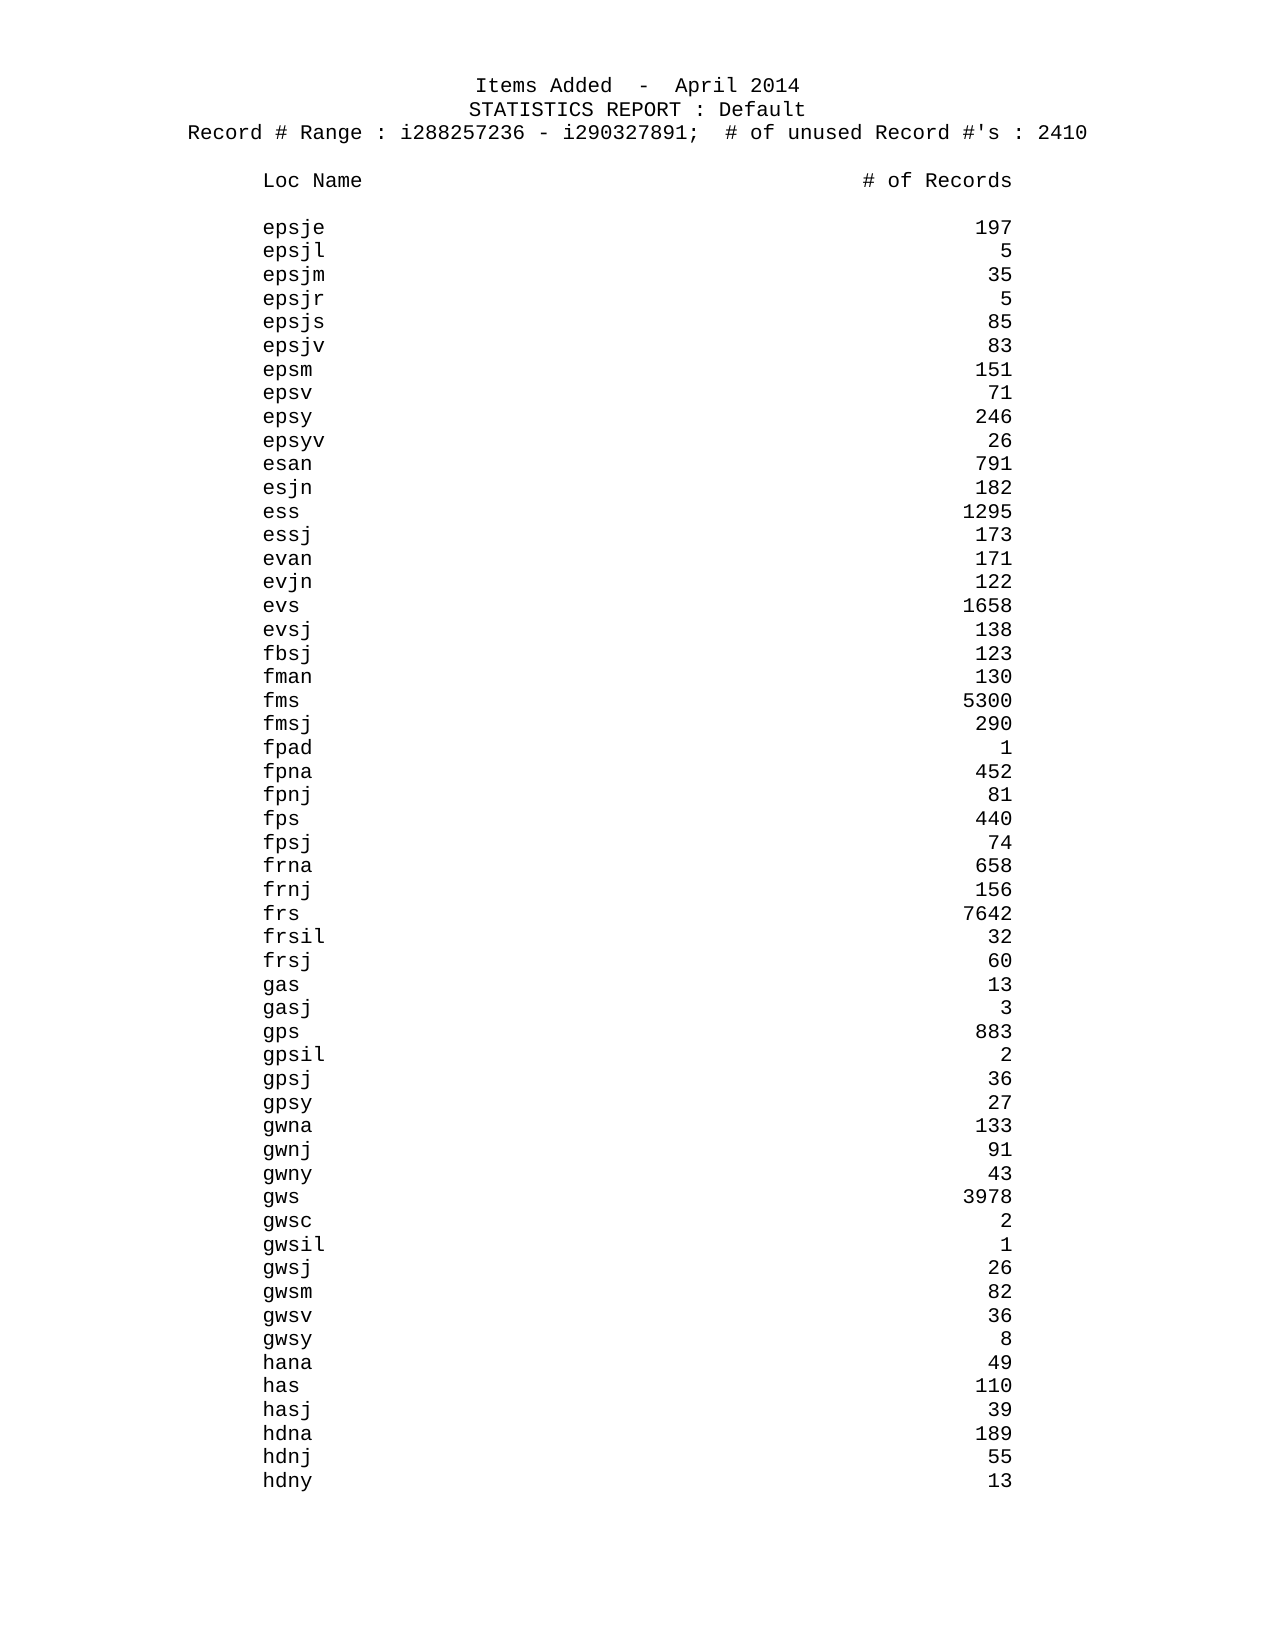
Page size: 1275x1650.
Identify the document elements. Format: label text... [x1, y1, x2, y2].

text hana 49 [75, 1352, 1200, 1376]
text has 110 [75, 1376, 1200, 1399]
text gpsj 36 [75, 1068, 1200, 1092]
text epsjl 5 [75, 241, 1200, 264]
text epsje 197 [75, 217, 1200, 241]
text gwnj 91 [75, 1139, 1200, 1163]
text frsil 32 [75, 926, 1200, 950]
text gwny 43 [75, 1163, 1200, 1186]
text Loc Name # of Records [75, 169, 1200, 193]
text frna 658 [75, 855, 1200, 879]
text epsjs 85 [75, 311, 1200, 335]
text gasj 3 [75, 997, 1200, 1021]
text fms 5300 [75, 690, 1200, 713]
text hdnj 55 [75, 1446, 1200, 1470]
text fpsj 74 [75, 832, 1200, 855]
text essj 173 [75, 524, 1200, 548]
text fpad 1 [75, 737, 1200, 761]
text gwsil 1 [75, 1234, 1200, 1257]
text hdny 13 [75, 1470, 1200, 1494]
text frnj 156 [75, 879, 1200, 903]
text epsy 246 [75, 406, 1200, 430]
text fmsj 290 [75, 713, 1200, 737]
text gwsv 36 [75, 1304, 1200, 1328]
text gps 883 [75, 1021, 1200, 1044]
text fpnj 81 [75, 784, 1200, 808]
text gwsc 2 [75, 1210, 1200, 1234]
text epsjv 83 [75, 335, 1200, 359]
text gws 3978 [75, 1186, 1200, 1210]
text fman 130 [75, 666, 1200, 690]
text Record # Range : i288257236 - i290327891; # of unused Record #'s : 2410 [75, 122, 1200, 146]
text epsm 151 [75, 359, 1200, 382]
text evs 1658 [75, 595, 1200, 619]
text epsjm 35 [75, 264, 1200, 288]
text gpsil 2 [75, 1044, 1200, 1068]
text evsj 138 [75, 619, 1200, 642]
text gpsy 27 [75, 1092, 1200, 1115]
text fbsj 123 [75, 642, 1200, 666]
text evjn 122 [75, 572, 1200, 595]
text STATISTICS REPORT : Default [75, 99, 1200, 122]
text esan 791 [75, 453, 1200, 477]
text fpna 452 [75, 761, 1200, 784]
text fps 440 [75, 808, 1200, 832]
text hasj 39 [75, 1399, 1200, 1423]
text gwsy 8 [75, 1328, 1200, 1352]
text gwna 133 [75, 1115, 1200, 1139]
text gwsm 82 [75, 1281, 1200, 1304]
text hdna 189 [75, 1423, 1200, 1446]
text epsjr 5 [75, 288, 1200, 311]
text ess 1295 [75, 501, 1200, 524]
text epsyv 26 [75, 430, 1200, 453]
text frs 7642 [75, 903, 1200, 926]
text gwsj 26 [75, 1257, 1200, 1281]
text evan 171 [75, 548, 1200, 572]
text esjn 182 [75, 477, 1200, 501]
text gas 13 [75, 973, 1200, 997]
text frsj 60 [75, 950, 1200, 973]
text epsv 71 [75, 382, 1200, 406]
text Items Added - April 2014 [75, 75, 1200, 99]
